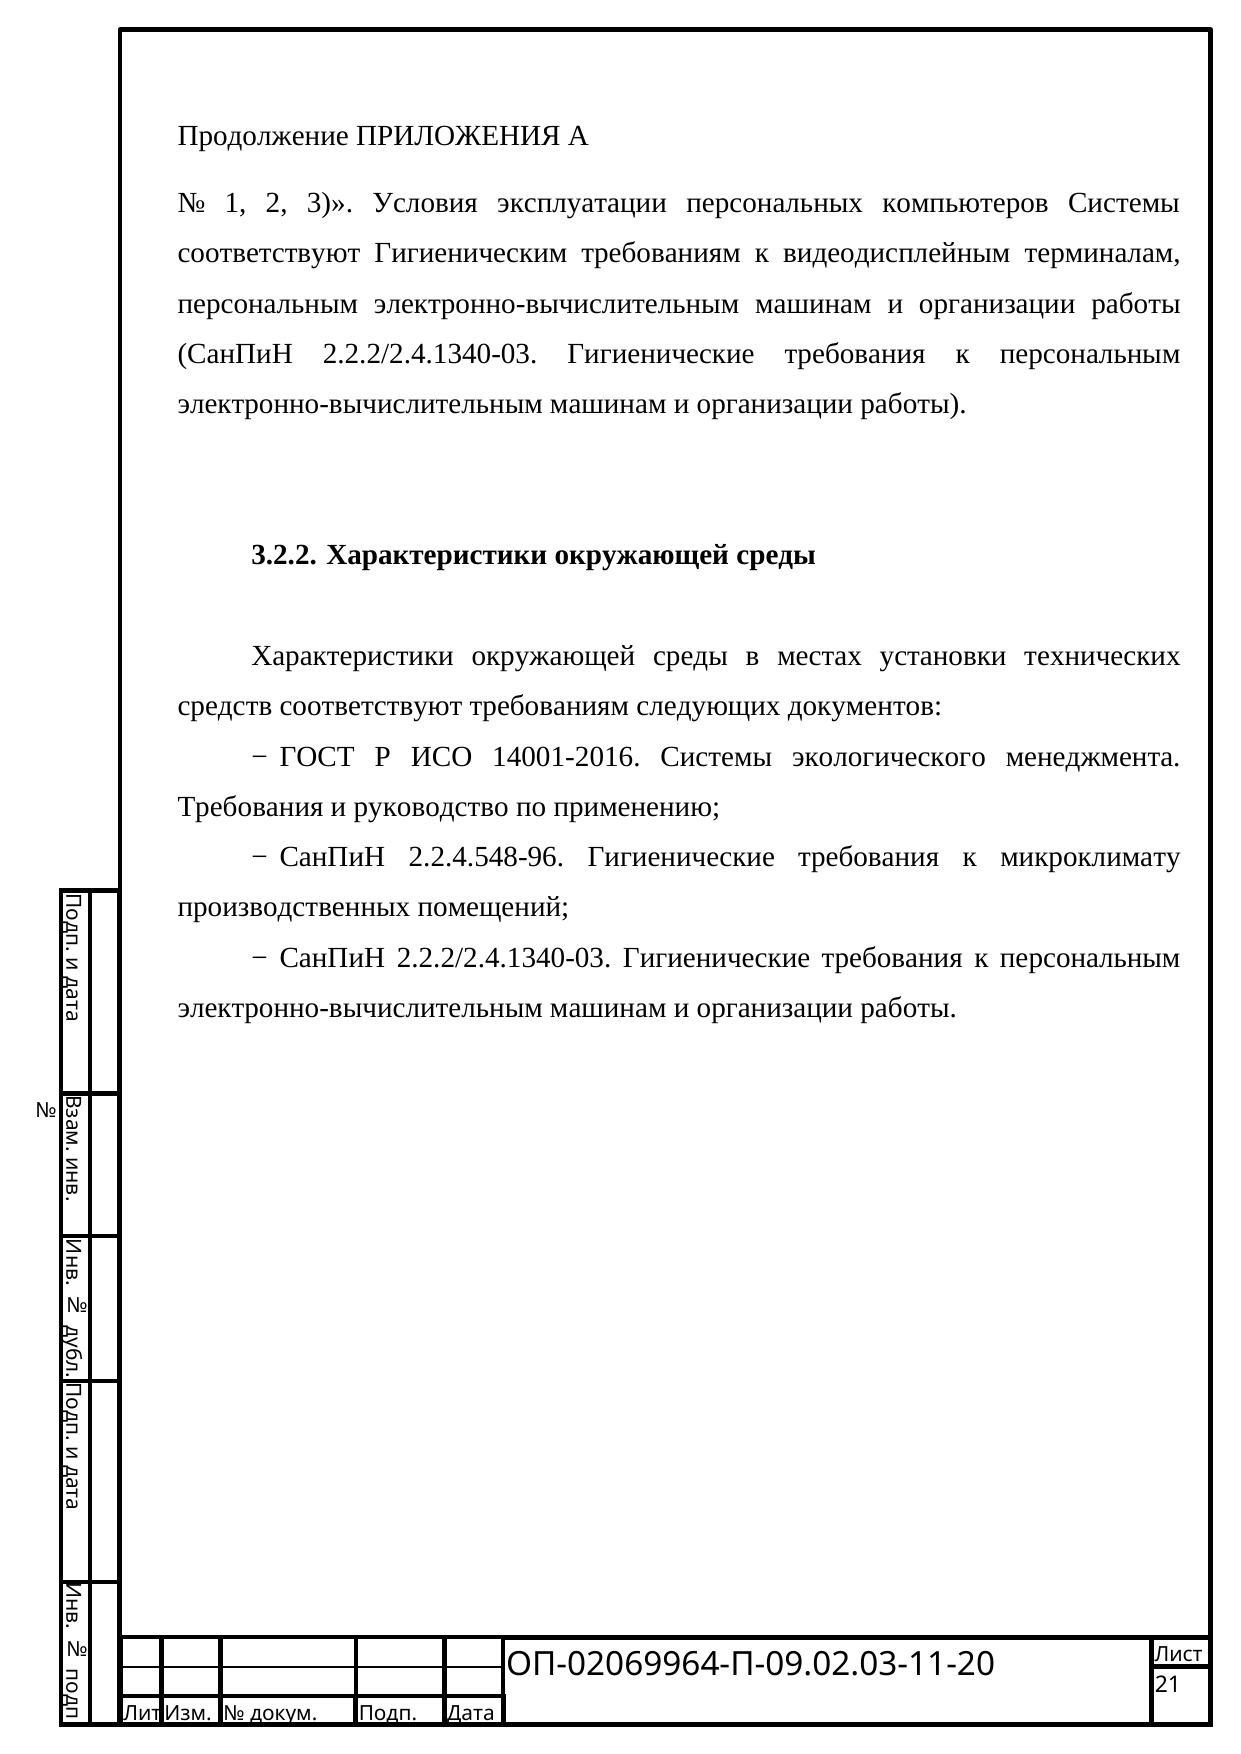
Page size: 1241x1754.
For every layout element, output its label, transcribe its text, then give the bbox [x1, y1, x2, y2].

text Характеристики окружающей среды в местах установки технических средств соответствуют требованиям следующих документов: [177, 638, 1181, 722]
text Продолжение ПРИЛОЖЕНИЯ А [177, 118, 1181, 152]
list ГОСТ Р ИСО 14001-2016. Системы экологического менеджмента. Требования и руководство по применению; [177, 739, 1181, 822]
list Характеристики окружающей среды [251, 537, 1181, 571]
list СанПиН 2.2.2/2.4.1340-03. Гигиенические требования к персональным электронно-вычислительным машинам и организации работы. [177, 940, 1181, 1024]
text № 1, 2, 3)». Условия эксплуатации персональных компьютеров Системы соответствуют Гигиеническим требованиям к видеодисплейным терминалам, персональным электронно-вычислительным машинам и организации работы (СанПиН 2.2.2/2.4.1340-03. Гигиенические требования к персональным электронно-вычислительным машинам и организации работы). [177, 185, 1181, 420]
list СанПиН 2.2.4.548-96. Гигиенические требования к микроклимату производственных помещений; [177, 839, 1181, 923]
